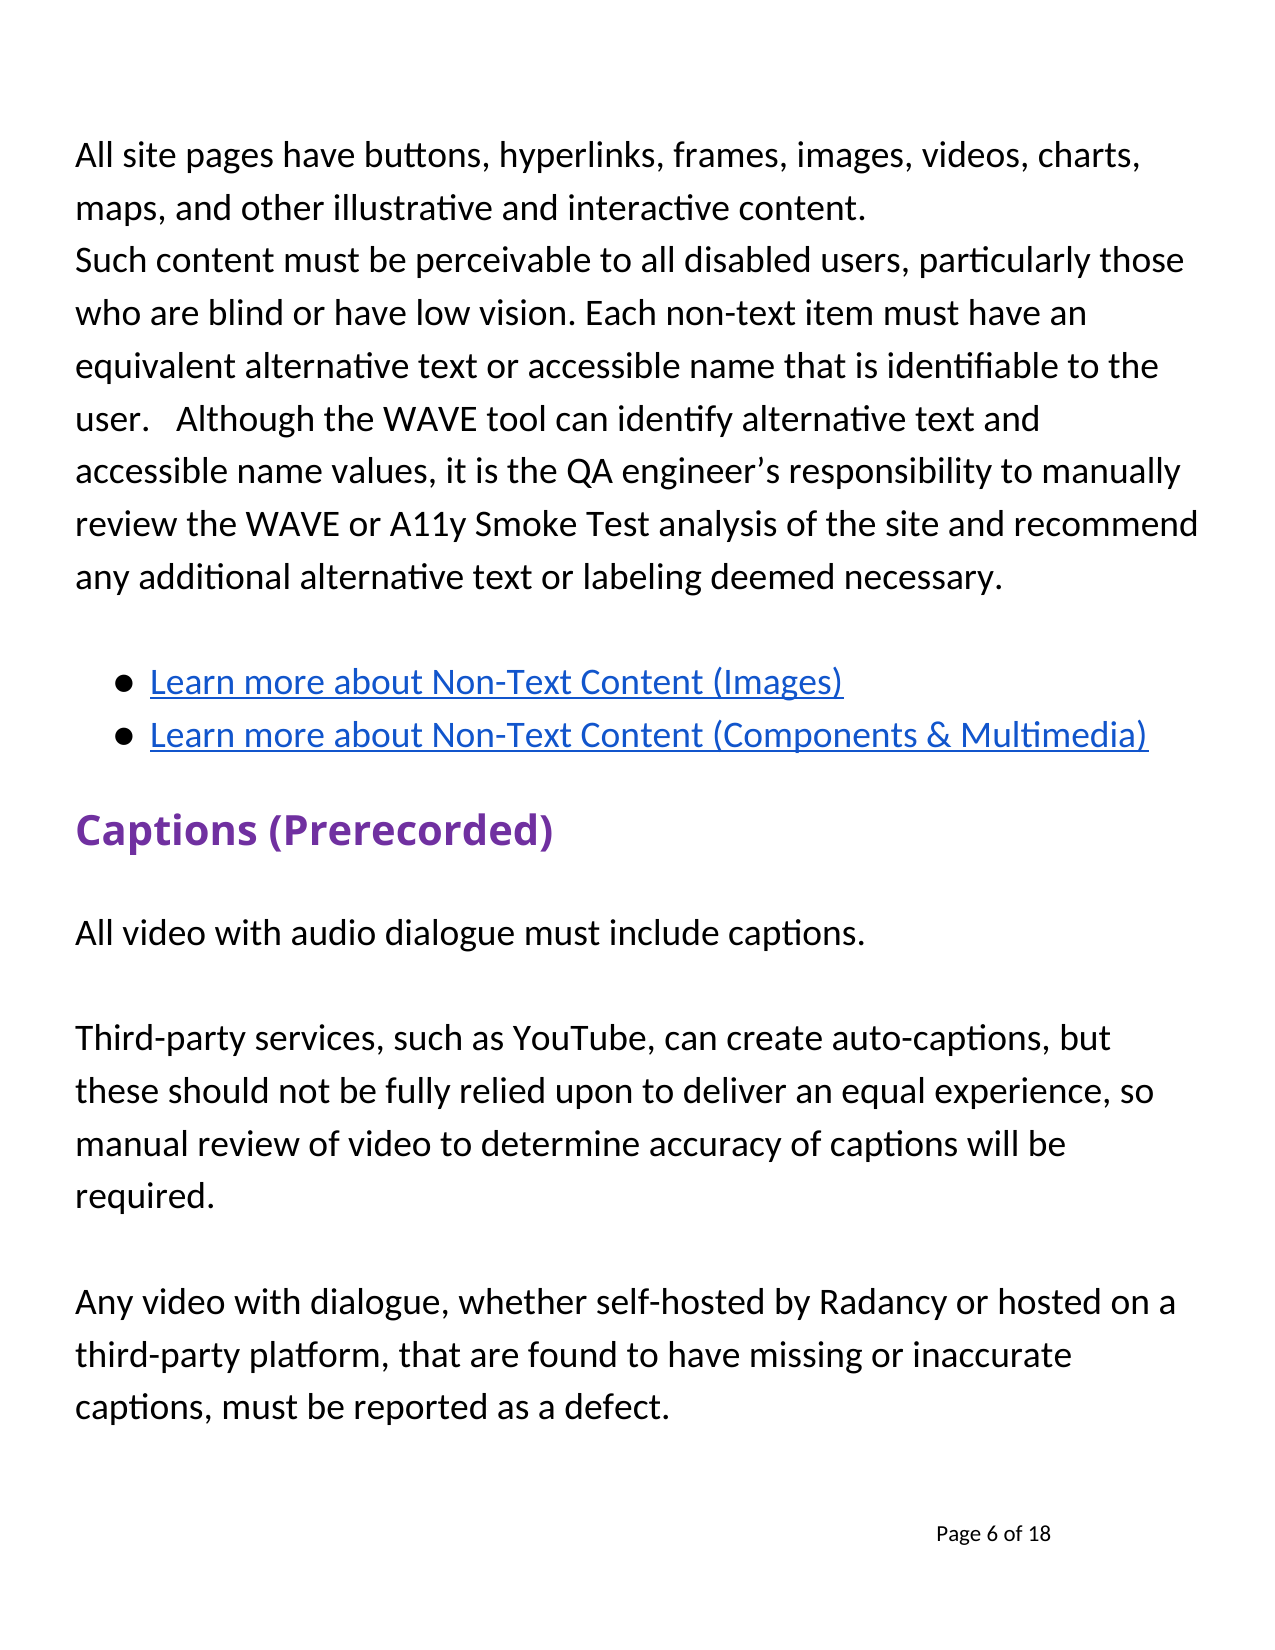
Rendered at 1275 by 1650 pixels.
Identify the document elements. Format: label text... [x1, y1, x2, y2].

list Learn more about Non-Text Content (Images) [112, 658, 1200, 704]
list Learn more about Non-Text Content (Components & Multimedia) [112, 711, 1200, 757]
text Any video with dialogue, whether self-hosted by Radancy or hosted on a third-party platform, that are found to have missing or inaccurate captions, must be reported as a defect. [75, 1278, 1200, 1429]
text All site pages have buttons, hyperlinks, frames, images, videos, charts, maps, and other illustrative and interactive content. [75, 131, 1200, 229]
subtitle Captions (Prerecorded) [75, 801, 1200, 858]
text Third-party services, such as YouTube, can create auto-captions, but these should not be fully relied upon to deliver an equal experience, so manual review of video to determine accuracy of captions will be required. [75, 1014, 1200, 1218]
text All video with audio dialogue must include captions. [75, 909, 1200, 955]
text Such content must be perceivable to all disabled users, particularly those who are blind or have low vision. Each non-text item must have an equivalent alternative text or accessible name that is identifiable to the user. Although the WAVE tool can identify alternative text and accessible name values, it is the QA engineer’s responsibility to manually review the WAVE or A11y Smoke Test analysis of the site and recommend any additional alternative text or labeling deemed necessary. [75, 236, 1200, 598]
